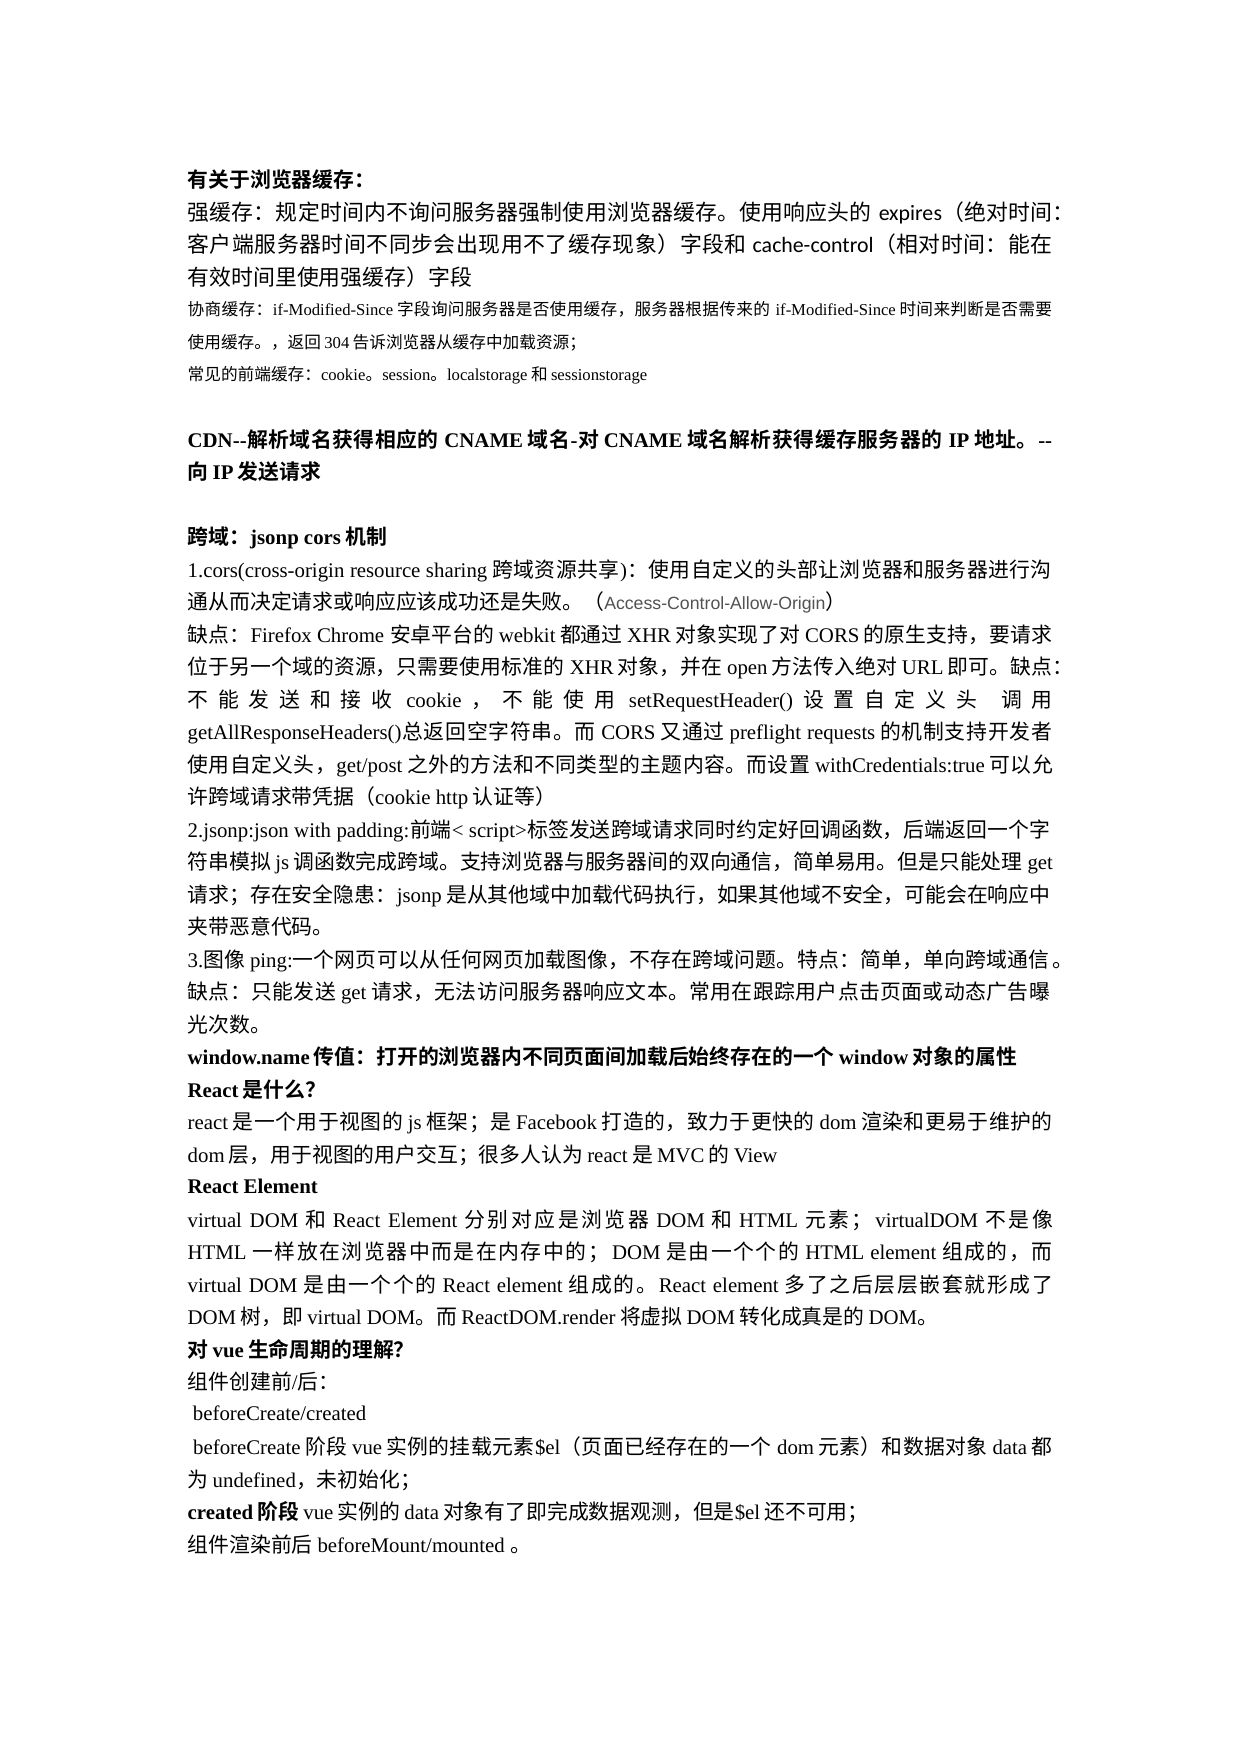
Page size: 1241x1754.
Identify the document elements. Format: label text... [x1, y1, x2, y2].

text virtual DOM和React Element分别对应是浏览器DOM和HTML元素；virtualDOM不是像HTML一样放在浏览器中而是在内存中的；DOM是由一个个的HTML element组成的，而virtual DOM是由一个个的React element组成的。React element多了之后层层嵌套就形成了DOM树，即virtual DOM。而ReactDOM.render将虚拟DOM转化成真是的DOM。 [187, 1202, 1053, 1332]
text 1.cors(cross-origin resource sharing跨域资源共享)：使用自定义的头部让浏览器和服务器进行沟通从而决定请求或响应应该成功还是失败。（Access-Control-Allow-Origin） [187, 552, 1053, 617]
text 跨域：jsonp cors机制 [187, 519, 1053, 552]
text 组件创建前/后： [187, 1364, 1053, 1397]
text React是什么？ [187, 1072, 1053, 1104]
text 强缓存：规定时间内不询问服务器强制使用浏览器缓存。使用响应头的expires（绝对时间：客户端服务器时间不同步会出现用不了缓存现象）字段和cache-control（相对时间：能在有效时间里使用强缓存）字段 [187, 194, 1053, 292]
text 组件渲染前后 beforeMount/mounted 。 [187, 1527, 1053, 1559]
text 3.图像ping:一个网页可以从任何网页加载图像，不存在跨域问题。特点：简单，单向跨域通信。缺点：只能发送get请求，无法访问服务器响应文本。常用在跟踪用户点击页面或动态广告曝光次数。 [187, 942, 1053, 1039]
text beforeCreate/created [187, 1397, 1053, 1429]
text window.name传值：打开的浏览器内不同页面间加载后始终存在的一个window对象的属性 [187, 1039, 1053, 1072]
text react是一个用于视图的js框架；是Facebook打造的，致力于更快的dom渲染和更易于维护的dom层，用于视图的用户交互；很多人认为react是MVC的View [187, 1104, 1053, 1169]
text 缺点：Firefox Chrome 安卓平台的webkit都通过XHR对象实现了对CORS的原生支持，要请求位于另一个域的资源，只需要使用标准的XHR对象，并在open方法传入绝对URL即可。缺点：不能发送和接收cookie，不能使用setRequestHeader()设置自定义头 调用getAllResponseHeaders()总返回空字符串。而CORS又通过preflight requests的机制支持开发者使用自定义头，get/post之外的方法和不同类型的主题内容。而设置withCredentials:true可以允许跨域请求带凭据（cookie http认证等） [187, 617, 1053, 812]
text 协商缓存：if-Modified-Since字段询问服务器是否使用缓存，服务器根据传来的if-Modified-Since时间来判断是否需要使用缓存。，返回304告诉浏览器从缓存中加载资源； [187, 292, 1053, 357]
text CDN--解析域名获得相应的CNAME域名-对CNAME域名解析获得缓存服务器的IP地址。--向IP发送请求 [187, 422, 1053, 487]
text created阶段vue实例的data对象有了即完成数据观测，但是$el还不可用； [187, 1494, 1053, 1527]
text beforeCreate阶段vue实例的挂载元素$el（页面已经存在的一个dom元素）和数据对象data都为undefined，未初始化； [187, 1429, 1053, 1494]
text 2.jsonp:json with padding:前端< script>标签发送跨域请求同时约定好回调函数，后端返回一个字符串模拟js调函数完成跨域。支持浏览器与服务器间的双向通信，简单易用。但是只能处理get请求；存在安全隐患：jsonp是从其他域中加载代码执行，如果其他域不安全，可能会在响应中夹带恶意代码。 [187, 812, 1053, 942]
text 常见的前端缓存：cookie。session。localstorage和sessionstorage [187, 357, 1053, 389]
text React Element [187, 1169, 1053, 1202]
text 对vue生命周期的理解？ [187, 1332, 1053, 1364]
text 有关于浏览器缓存： [187, 162, 1053, 194]
